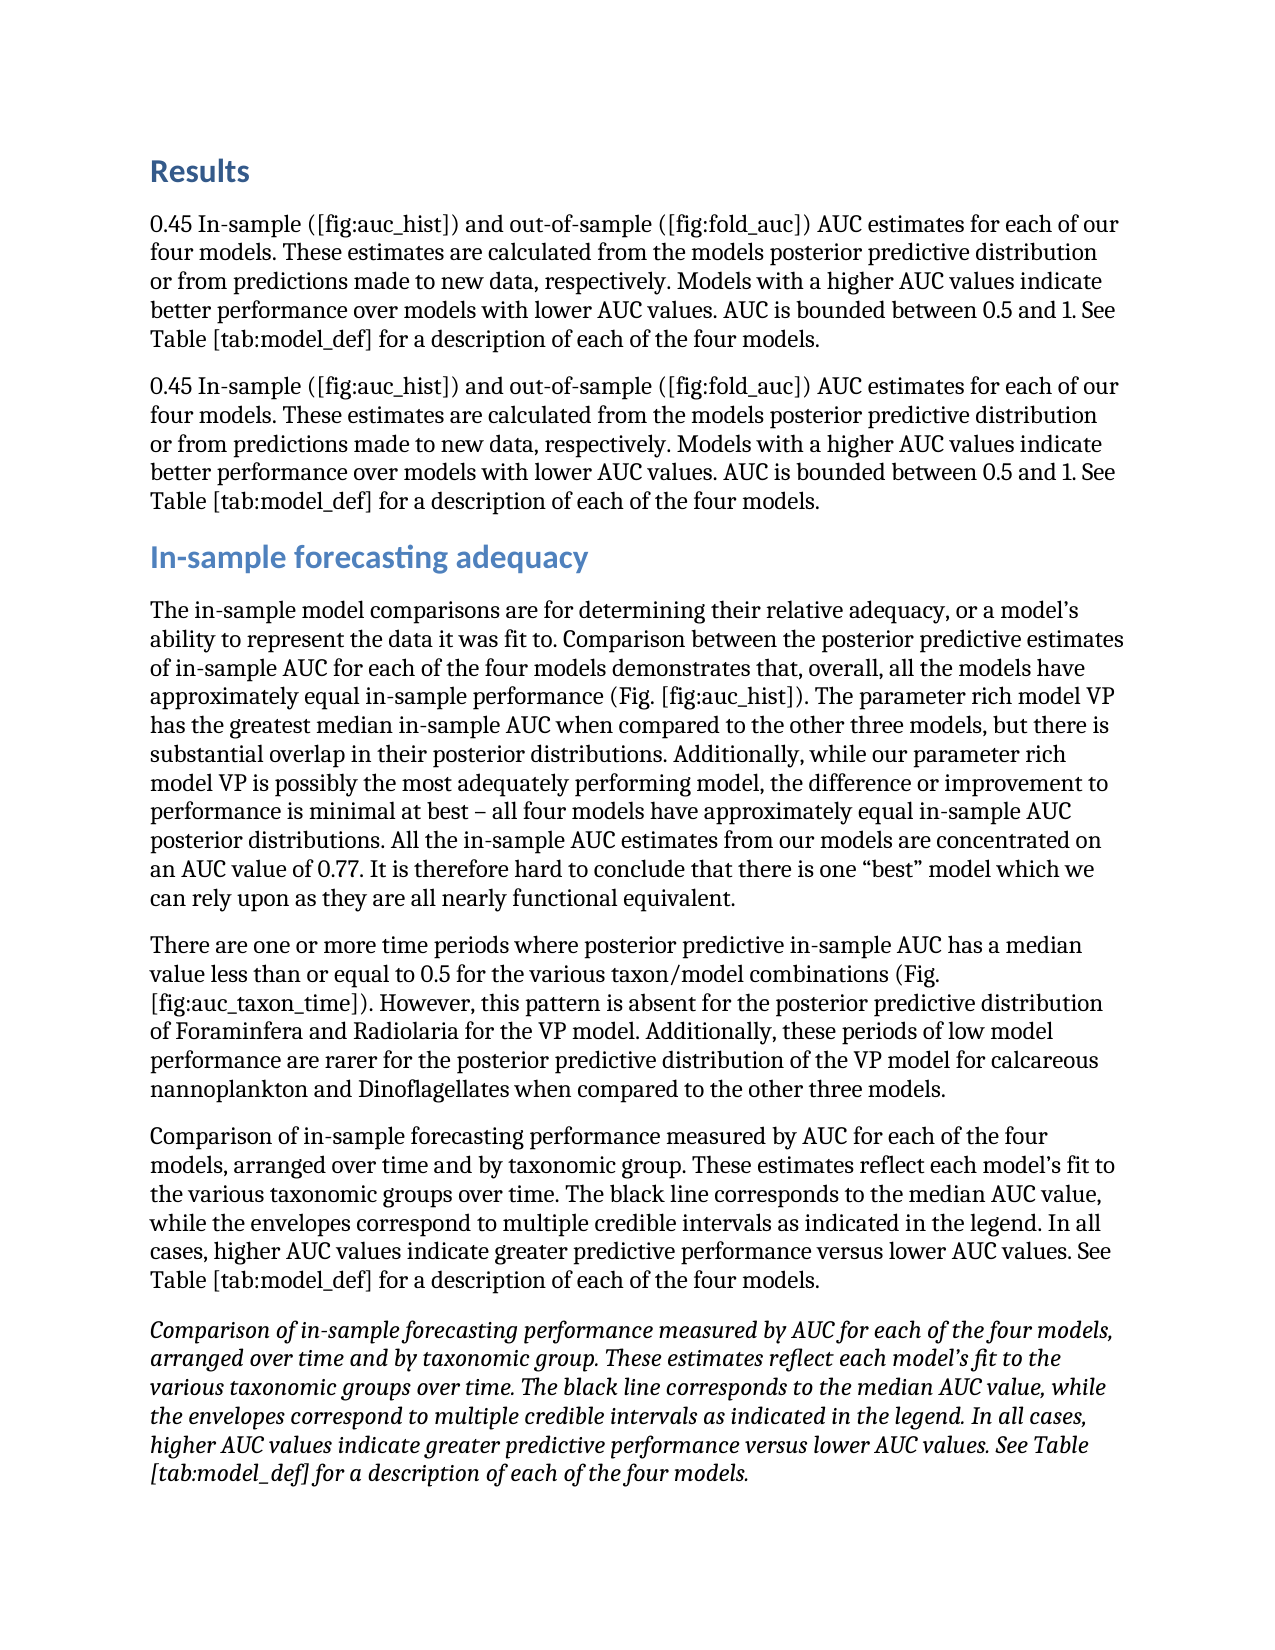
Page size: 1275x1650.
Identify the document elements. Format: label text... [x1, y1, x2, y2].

subtitle In-sample forecasting adequacy [150, 537, 1125, 577]
text Comparison of in-sample forecasting performance measured by AUC for each of the four models, arranged over time and by taxonomic group. These estimates reflect each model’s fit to the various taxonomic groups over time. The black line corresponds to the median AUC value, while the envelopes correspond to multiple credible intervals as indicated in the legend. In all cases, higher AUC values indicate greater predictive performance versus lower AUC values. See Table [tab:model_def] for a description of each of the four models. [150, 1122, 1125, 1295]
text 0.45 In-sample ([fig:auc_hist]) and out-of-sample ([fig:fold_auc]) AUC estimates for each of our four models. These estimates are calculated from the models posterior predictive distribution or from predictions made to new data, respectively. Models with a higher AUC values indicate better performance over models with lower AUC values. AUC is bounded between 0.5 and 1. See Table [tab:model_def] for a description of each of the four models. [150, 209, 1125, 353]
text The in-sample model comparisons are for determining their relative adequacy, or a model’s ability to represent the data it was fit to. Comparison between the posterior predictive estimates of in-sample AUC for each of the four models demonstrates that, overall, all the models have approximately equal in-sample performance (Fig. [fig:auc_hist]). The parameter rich model VP has the greatest median in-sample AUC when compared to the other three models, but there is substantial overlap in their posterior distributions. Additionally, while our parameter rich model VP is possibly the most adequately performing model, the difference or improvement to performance is minimal at best – all four models have approximately equal in-sample AUC posterior distributions. All the in-sample AUC estimates from our models are concentrated on an AUC value of 0.77. It is therefore hard to conclude that there is one “best” model which we can rely upon as they are all nearly functional equivalent. [150, 596, 1125, 912]
text There are one or more time periods where posterior predictive in-sample AUC has a median value less than or equal to 0.5 for the various taxon/model combinations (Fig. [fig:auc_taxon_time]). However, this pattern is absent for the posterior predictive distribution of Foraminfera and Radiolaria for the VP model. Additionally, these periods of low model performance are rarer for the posterior predictive distribution of the VP model for calcareous nannoplankton and Dinoflagellates when compared to the other three models. [150, 931, 1125, 1103]
text Comparison of in-sample forecasting performance measured by AUC for each of the four models, arranged over time and by taxonomic group. These estimates reflect each model’s fit to the various taxonomic groups over time. The black line corresponds to the median AUC value, while the envelopes correspond to multiple credible intervals as indicated in the legend. In all cases, higher AUC values indicate greater predictive performance versus lower AUC values. See Table [tab:model_def] for a description of each of the four models. [150, 1316, 1125, 1488]
text 0.45 In-sample ([fig:auc_hist]) and out-of-sample ([fig:fold_auc]) AUC estimates for each of our four models. These estimates are calculated from the models posterior predictive distribution or from predictions made to new data, respectively. Models with a higher AUC values indicate better performance over models with lower AUC values. AUC is bounded between 0.5 and 1. See Table [tab:model_def] for a description of each of the four models. [150, 372, 1125, 516]
subtitle Results [150, 150, 1125, 191]
